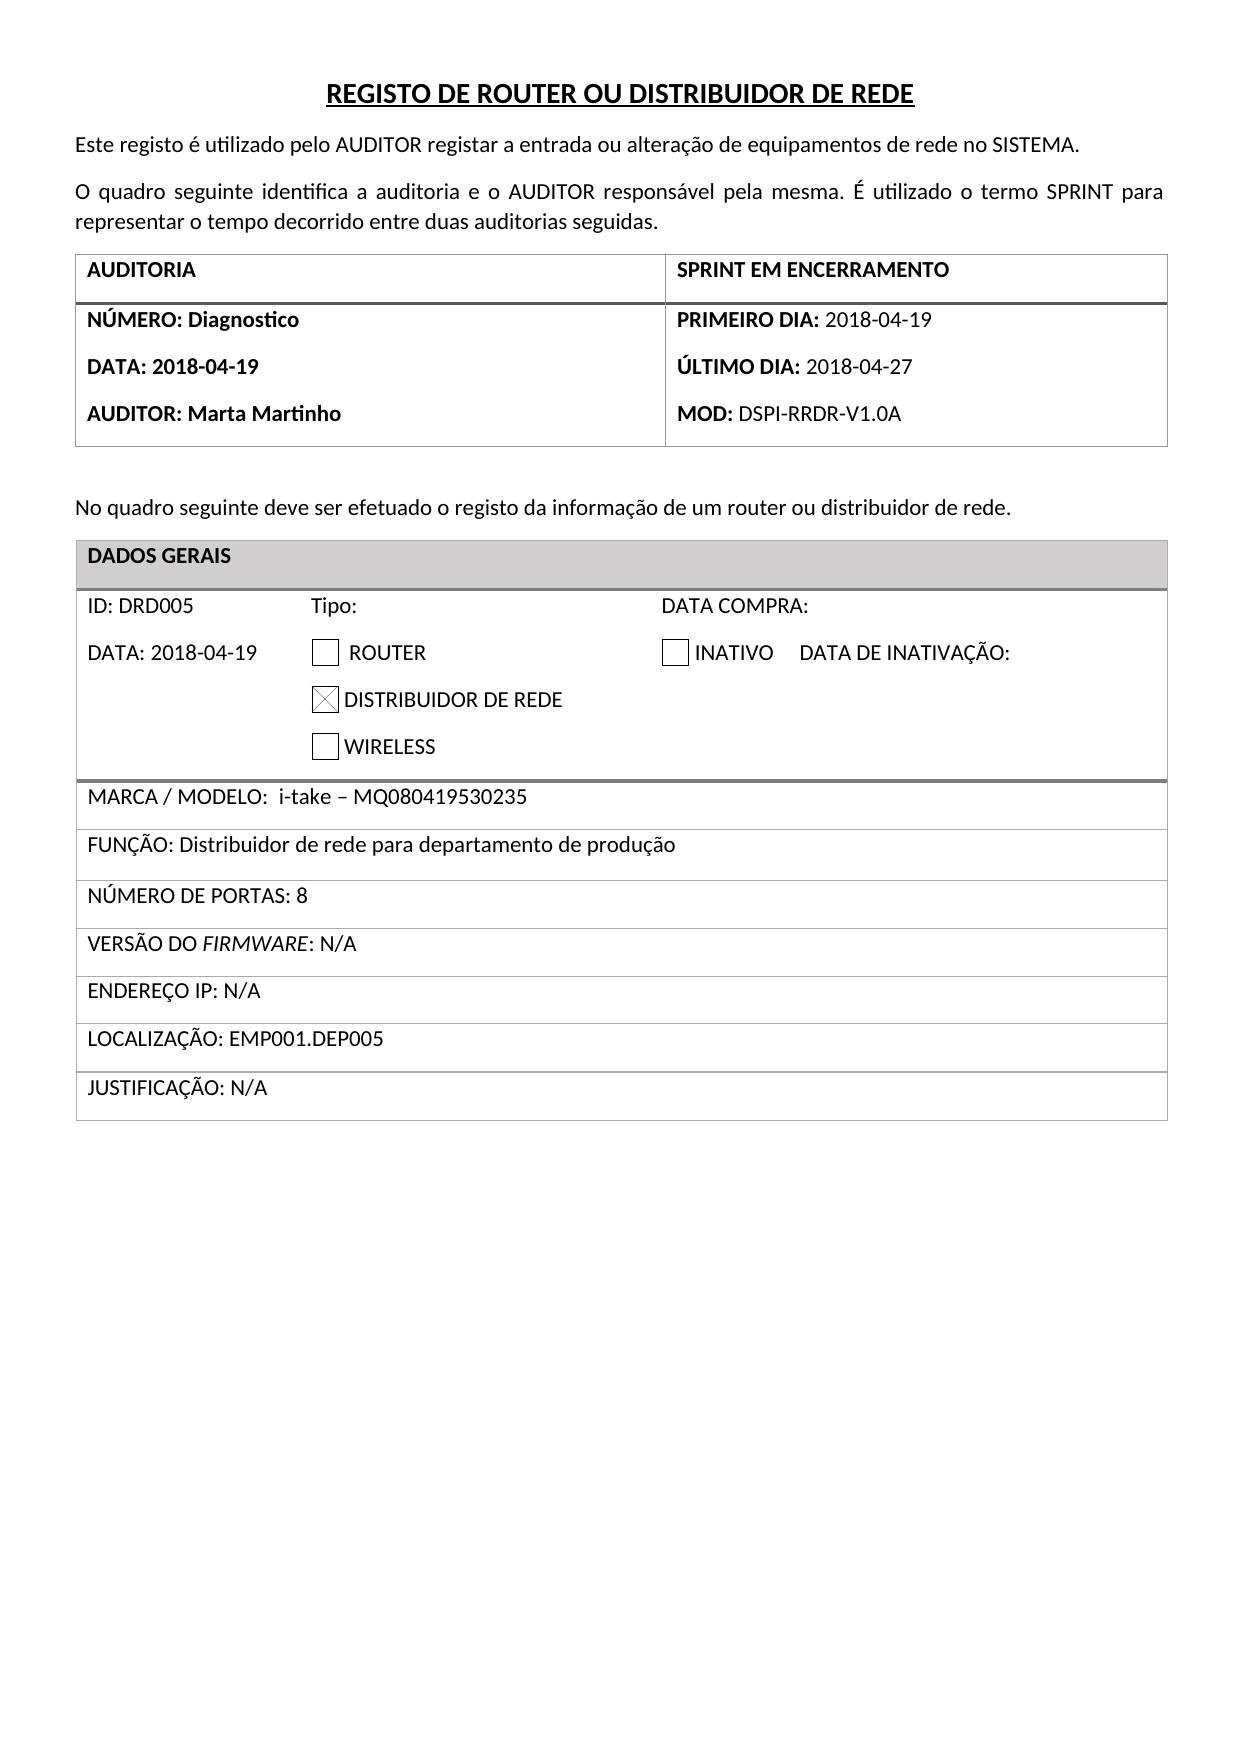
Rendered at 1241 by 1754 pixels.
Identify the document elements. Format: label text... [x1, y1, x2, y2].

table_cell Tipo: ROUTER DISTRIBUIDOR DE REDE WIRELESS [300, 591, 650, 779]
table_cell JUSTIFICAÇÃO: N/A [77, 1073, 1167, 1119]
table_header DADOS GERAIS [77, 541, 1167, 588]
table_cell LOCALIZAÇÃO: EMP001.DEP005 [77, 1024, 1167, 1071]
table_cell MARCA / MODELO: i-take – MQ080419530235 [77, 783, 1167, 829]
table_header AUDITORIA [76, 255, 665, 302]
text No quadro seguinte deve ser efetuado o registo da informação de um router ou distribuidor de rede. [75, 493, 1165, 521]
table_cell NÚMERO: Diagnostico DATA: 2018-04-19 AUDITOR: Marta Martinho [76, 305, 665, 446]
table_cell ID: DRD005 DATA: 2018-04-19 [77, 591, 299, 779]
table_cell VERSÃO DO FIRMWARE: N/A [77, 929, 1167, 976]
text Este registo é utilizado pelo AUDITOR registar a entrada ou alteração de equipamentos de rede no SISTEMA. [75, 130, 1165, 158]
table_cell FUNÇÃO: Distribuidor de rede para departamento de produção [77, 830, 1167, 880]
text O quadro seguinte identifica a auditoria e o AUDITOR responsável pela mesma. É utilizado o termo SPRINT para representar o tempo decorrido entre duas auditorias seguidas. [75, 177, 1165, 235]
table_cell DATA COMPRA: INATIVO DATA DE INATIVAÇÃO: [650, 591, 1167, 779]
table_cell ENDEREÇO IP: N/A [77, 977, 1167, 1023]
table_header SPRINT EM ENCERRAMENTO [666, 255, 1167, 302]
text REGISTO DE ROUTER OU DISTRIBUIDOR DE REDE [75, 75, 1165, 111]
table_cell NÚMERO DE PORTAS: 8 [77, 881, 1167, 928]
table_cell PRIMEIRO DIA: 2018-04-19 ÚLTIMO DIA: 2018-04-27 MOD: DSPI-RRDR-V1.0A [666, 305, 1167, 446]
